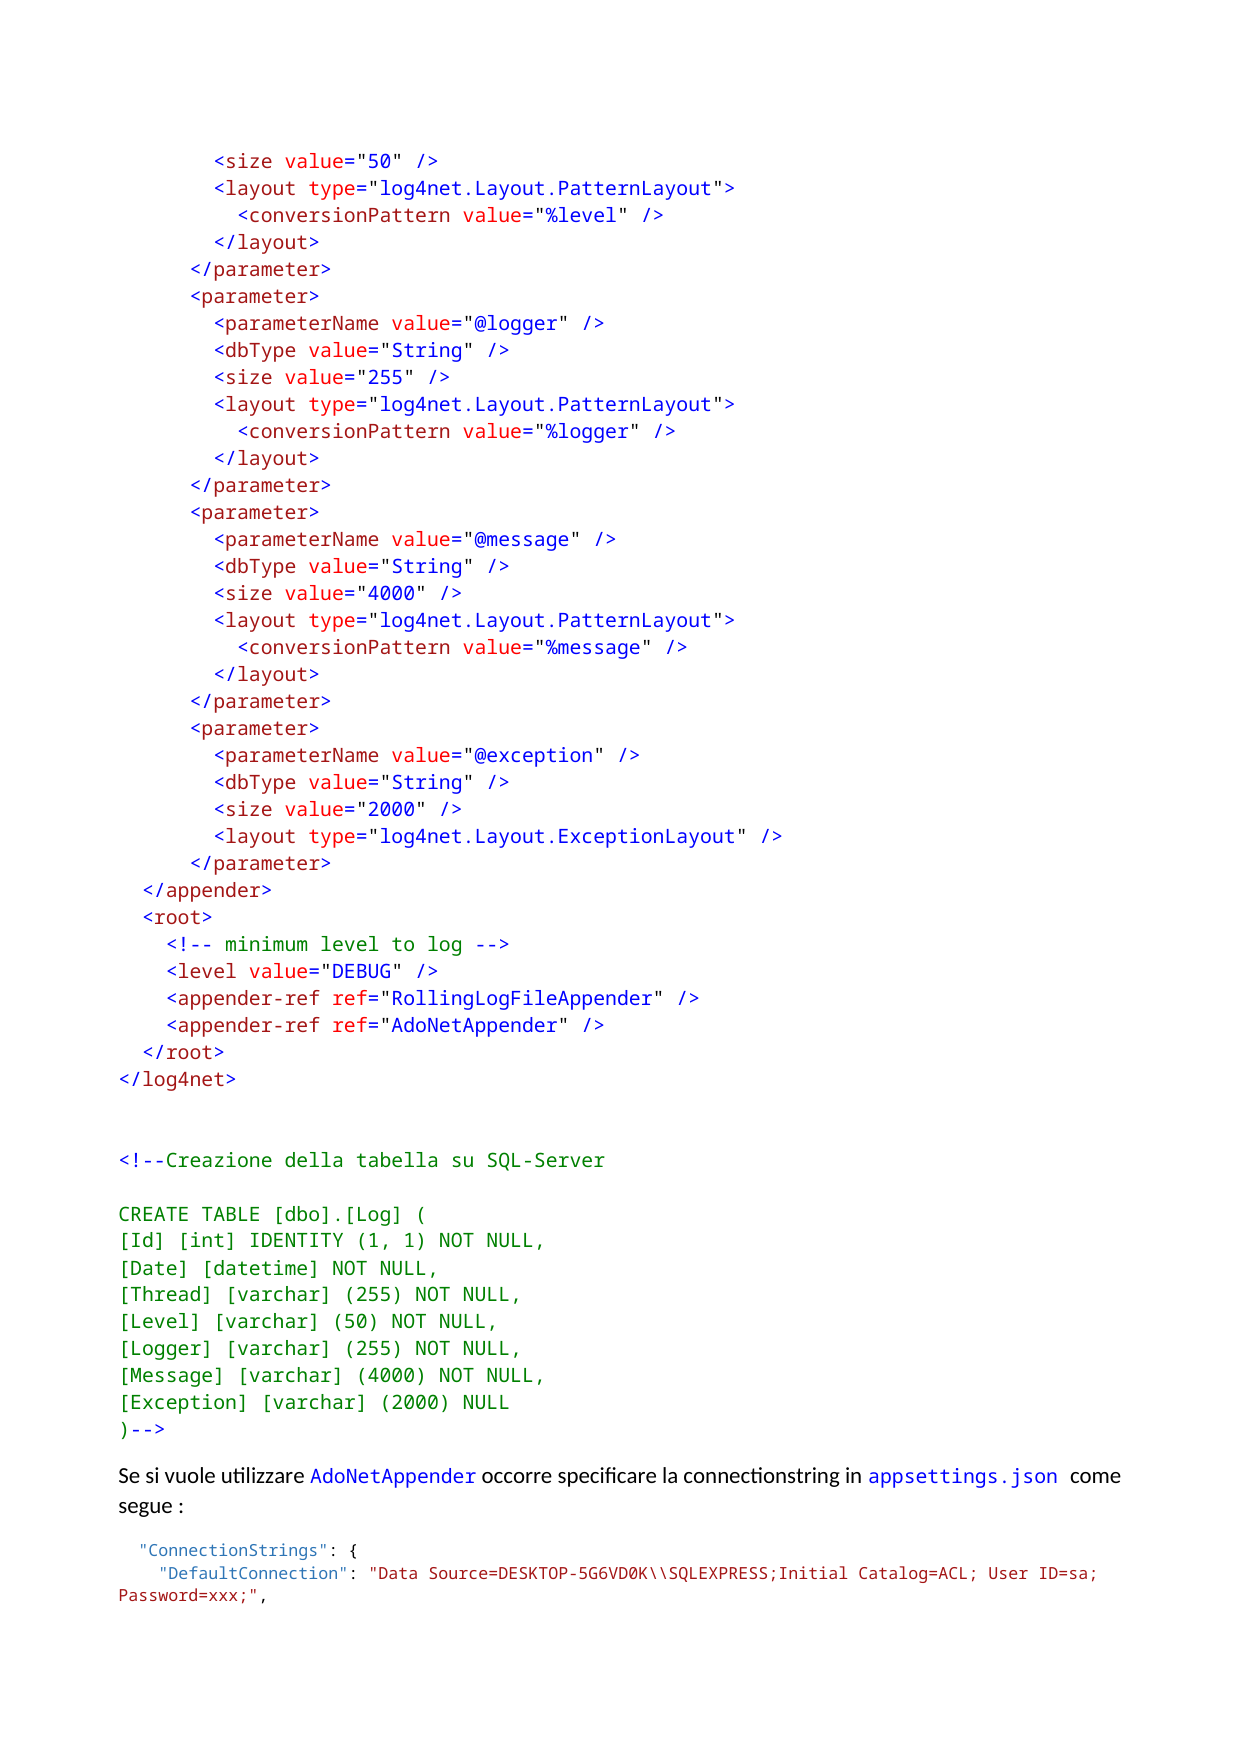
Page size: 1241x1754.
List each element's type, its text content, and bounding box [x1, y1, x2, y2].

text [Id] [int] IDENTITY (1, 1) NOT NULL, [118, 1227, 1122, 1254]
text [118, 174, 1122, 202]
text <dbType value="String" /> [118, 768, 1122, 795]
text "ConnectionStrings": { [118, 1538, 1122, 1561]
text <appender-ref ref="AdoNetAppender" /> [118, 1011, 1122, 1038]
text </layout> [118, 660, 1122, 687]
text </log4net> [118, 1065, 1122, 1092]
text <level value="DEBUG" /> [118, 957, 1122, 984]
text </parameter> [118, 687, 1122, 714]
text <parameter> [118, 714, 1122, 741]
text <size value="50" /> [118, 148, 1122, 174]
text <layout type="log4net.Layout.PatternLayout"> [118, 390, 1122, 417]
text <parameter> [118, 498, 1122, 525]
text <conversionPattern value="%logger" /> [118, 417, 1122, 444]
text <layout type="log4net.Layout.ExceptionLayout" /> [118, 822, 1122, 849]
text [Message] [varchar] (4000) NOT NULL, [118, 1362, 1122, 1389]
text <parameter> [118, 282, 1122, 309]
text <!-- minimum level to log --> [118, 930, 1122, 957]
text <parameterName value="@exception" /> [118, 741, 1122, 768]
text </layout> [118, 444, 1122, 471]
text <dbType value="String" /> [118, 336, 1122, 363]
text )--> [118, 1416, 1122, 1443]
text <parameterName value="@logger" /> [118, 309, 1122, 336]
text <layout type="log4net.Layout.PatternLayout"> [118, 606, 1122, 633]
text <!--Creazione della tabella su SQL-Server [118, 1146, 1122, 1173]
text </appender> [118, 876, 1122, 903]
text <size value="255" /> [118, 363, 1122, 390]
text </parameter> [118, 849, 1122, 876]
text </root> [118, 1038, 1122, 1065]
text [Thread] [varchar] (255) NOT NULL, [118, 1281, 1122, 1308]
text [Exception] [varchar] (2000) NULL [118, 1389, 1122, 1416]
text [Logger] [varchar] (255) NOT NULL, [118, 1335, 1122, 1362]
text <root> [118, 903, 1122, 930]
text [Level] [varchar] (50) NOT NULL, [118, 1308, 1122, 1335]
text <parameterName value="@message" /> [118, 525, 1122, 552]
text <appender-ref ref="RollingLogFileAppender" /> [118, 984, 1122, 1011]
text [Date] [datetime] NOT NULL, [118, 1254, 1122, 1281]
text <size value="2000" /> [118, 795, 1122, 822]
text <conversionPattern value="%message" /> [118, 633, 1122, 660]
text CREATE TABLE [dbo].[Log] ( [118, 1200, 1122, 1227]
text <dbType value="String" /> [118, 552, 1122, 579]
text "DefaultConnection": "Data Source=DESKTOP-5G6VD0K\\SQLEXPRESS;Initial Catalog=ACL; User ID=sa; Password=xxx;", [118, 1561, 1122, 1607]
text </parameter> [118, 471, 1122, 498]
text </parameter> [118, 256, 1122, 282]
text Se si vuole utilizzare AdoNetAppender occorre specificare la connectionstring in appsettings.json come segue : [118, 1461, 1122, 1520]
text <conversionPattern value="%level" /> [118, 202, 1122, 228]
text <size value="4000" /> [118, 579, 1122, 606]
text </layout> [118, 228, 1122, 256]
